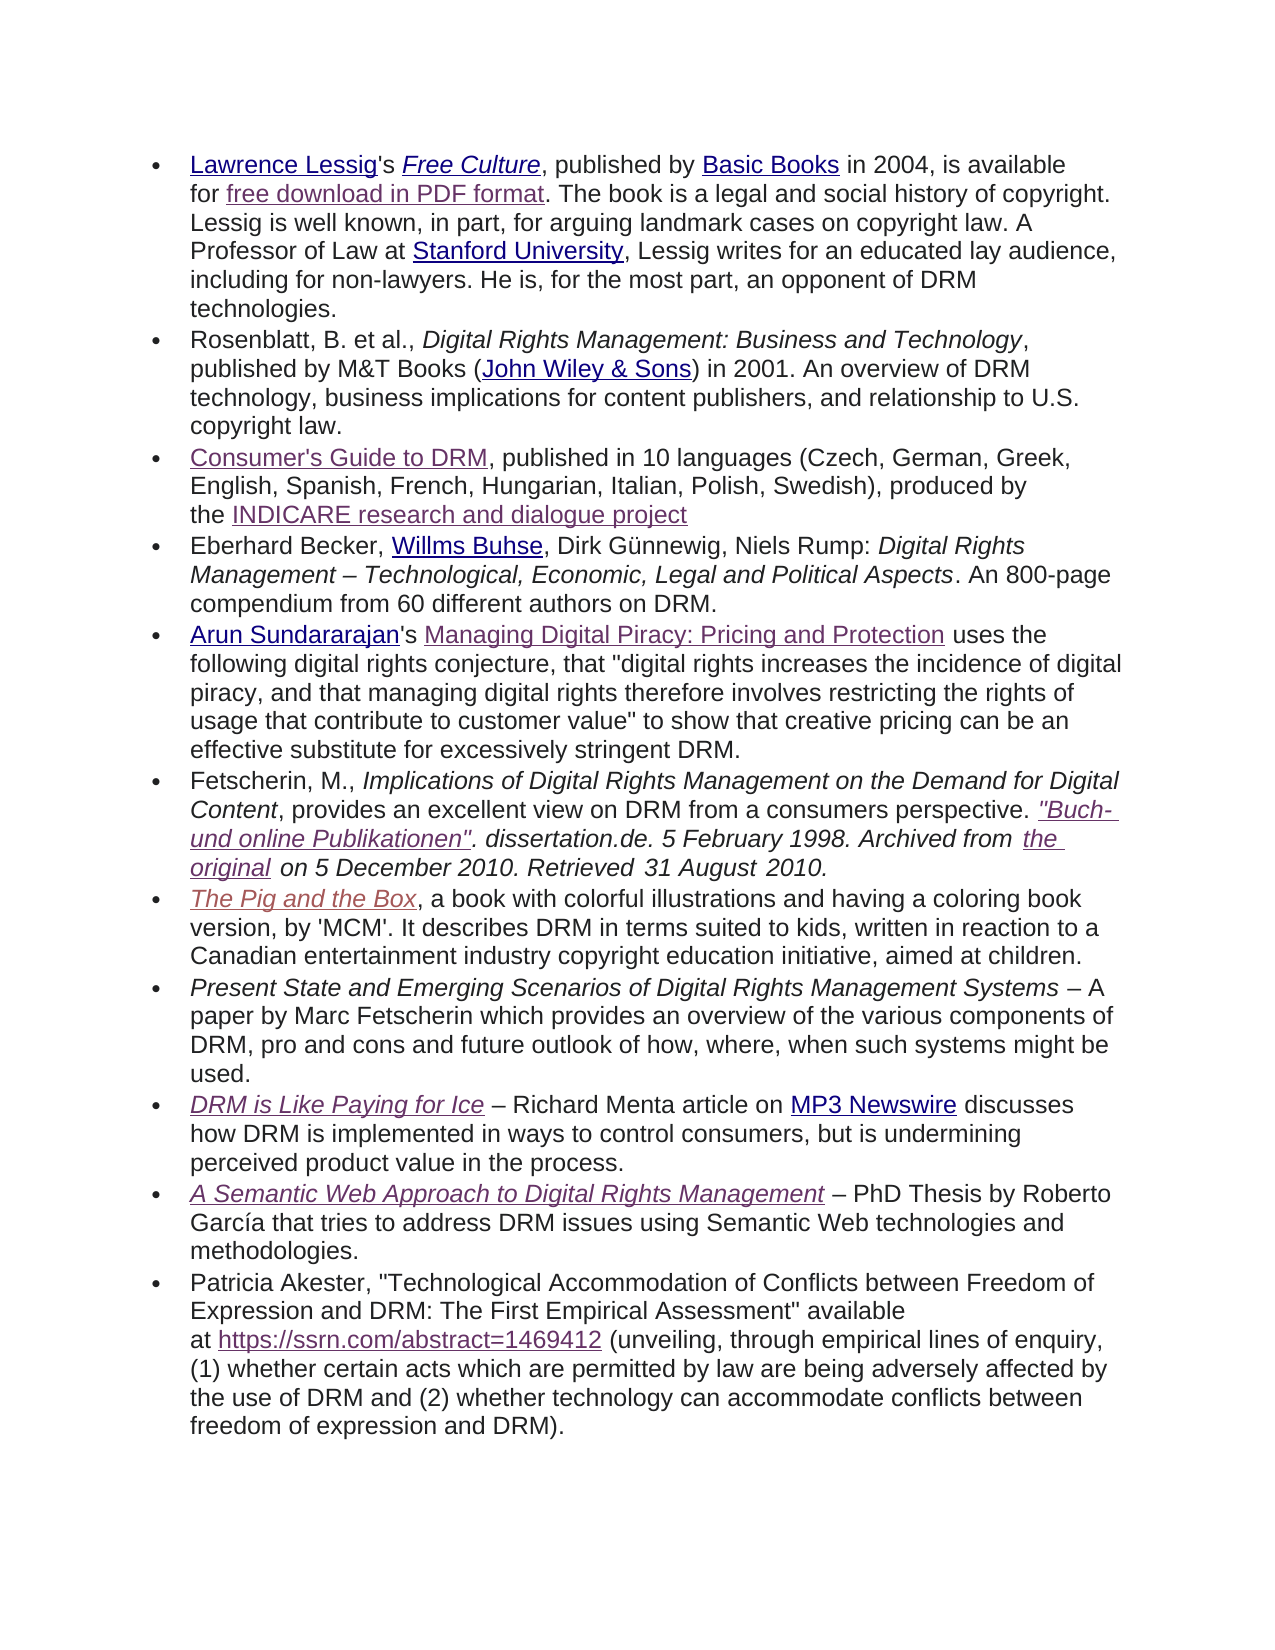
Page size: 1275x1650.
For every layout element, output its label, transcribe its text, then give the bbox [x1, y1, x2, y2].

list The Pig and the Box, a book with colorful illustrations and having a coloring book version, by 'MCM'. It describes DRM in terms suited to kids, written in reaction to a Canadian entertainment industry copyright education initiative, aimed at children. [152, 884, 1125, 970]
list Lawrence Lessig's Free Culture, published by Basic Books in 2004, is available for free download in PDF format. The book is a legal and social history of copyright. Lessig is well known, in part, for arguing landmark cases on copyright law. A Professor of Law at Stanford University, Lessig writes for an educated lay audience, including for non-lawyers. He is, for the most part, an opponent of DRM technologies. [152, 150, 1125, 322]
list A Semantic Web Approach to Digital Rights Management – PhD Thesis by Roberto García that tries to address DRM issues using Semantic Web technologies and methodologies. [152, 1179, 1125, 1265]
list Eberhard Becker, Willms Buhse, Dirk Günnewig, Niels Rump: Digital Rights Management – Technological, Economic, Legal and Political Aspects. An 800-page compendium from 60 different authors on DRM. [152, 531, 1125, 617]
list Consumer's Guide to DRM, published in 10 languages (Czech, German, Greek, English, Spanish, French, Hungarian, Italian, Polish, Swedish), produced by the INDICARE research and dialogue project [152, 442, 1125, 529]
list Patricia Akester, "Technological Accommodation of Conflicts between Freedom of Expression and DRM: The First Empirical Assessment" available at https://ssrn.com/abstract=1469412 (unveiling, through empirical lines of enquiry, (1) whether certain acts which are permitted by law are being adversely affected by the use of DRM and (2) whether technology can accommodate conflicts between freedom of expression and DRM). [152, 1267, 1125, 1440]
list Present State and Emerging Scenarios of Digital Rights Management Systems – A paper by Marc Fetscherin which provides an overview of the various components of DRM, pro and cons and future outlook of how, where, when such systems might be used. [152, 972, 1125, 1087]
list Fetscherin, M., Implications of Digital Rights Management on the Demand for Digital Content, provides an excellent view on DRM from a consumers perspective. "Buch- und online Publikationen". dissertation.de. 5 February 1998. Archived from the original on 5 December 2010. Retrieved 31 August 2010. [152, 766, 1125, 881]
list DRM is Like Paying for Ice – Richard Menta article on MP3 Newswire discusses how DRM is implemented in ways to control consumers, but is undermining perceived product value in the process. [152, 1090, 1125, 1176]
list Arun Sundararajan's Managing Digital Piracy: Pricing and Protection uses the following digital rights conjecture, that "digital rights increases the incidence of digital piracy, and that managing digital rights therefore involves restricting the rights of usage that contribute to customer value" to show that creative pricing can be an effective substitute for excessively stringent DRM. [152, 620, 1125, 764]
list Rosenblatt, B. et al., Digital Rights Management: Business and Technology, published by M&T Books (John Wiley & Sons) in 2001. An overview of DRM technology, business implications for content publishers, and relationship to U.S. copyright law. [152, 325, 1125, 440]
